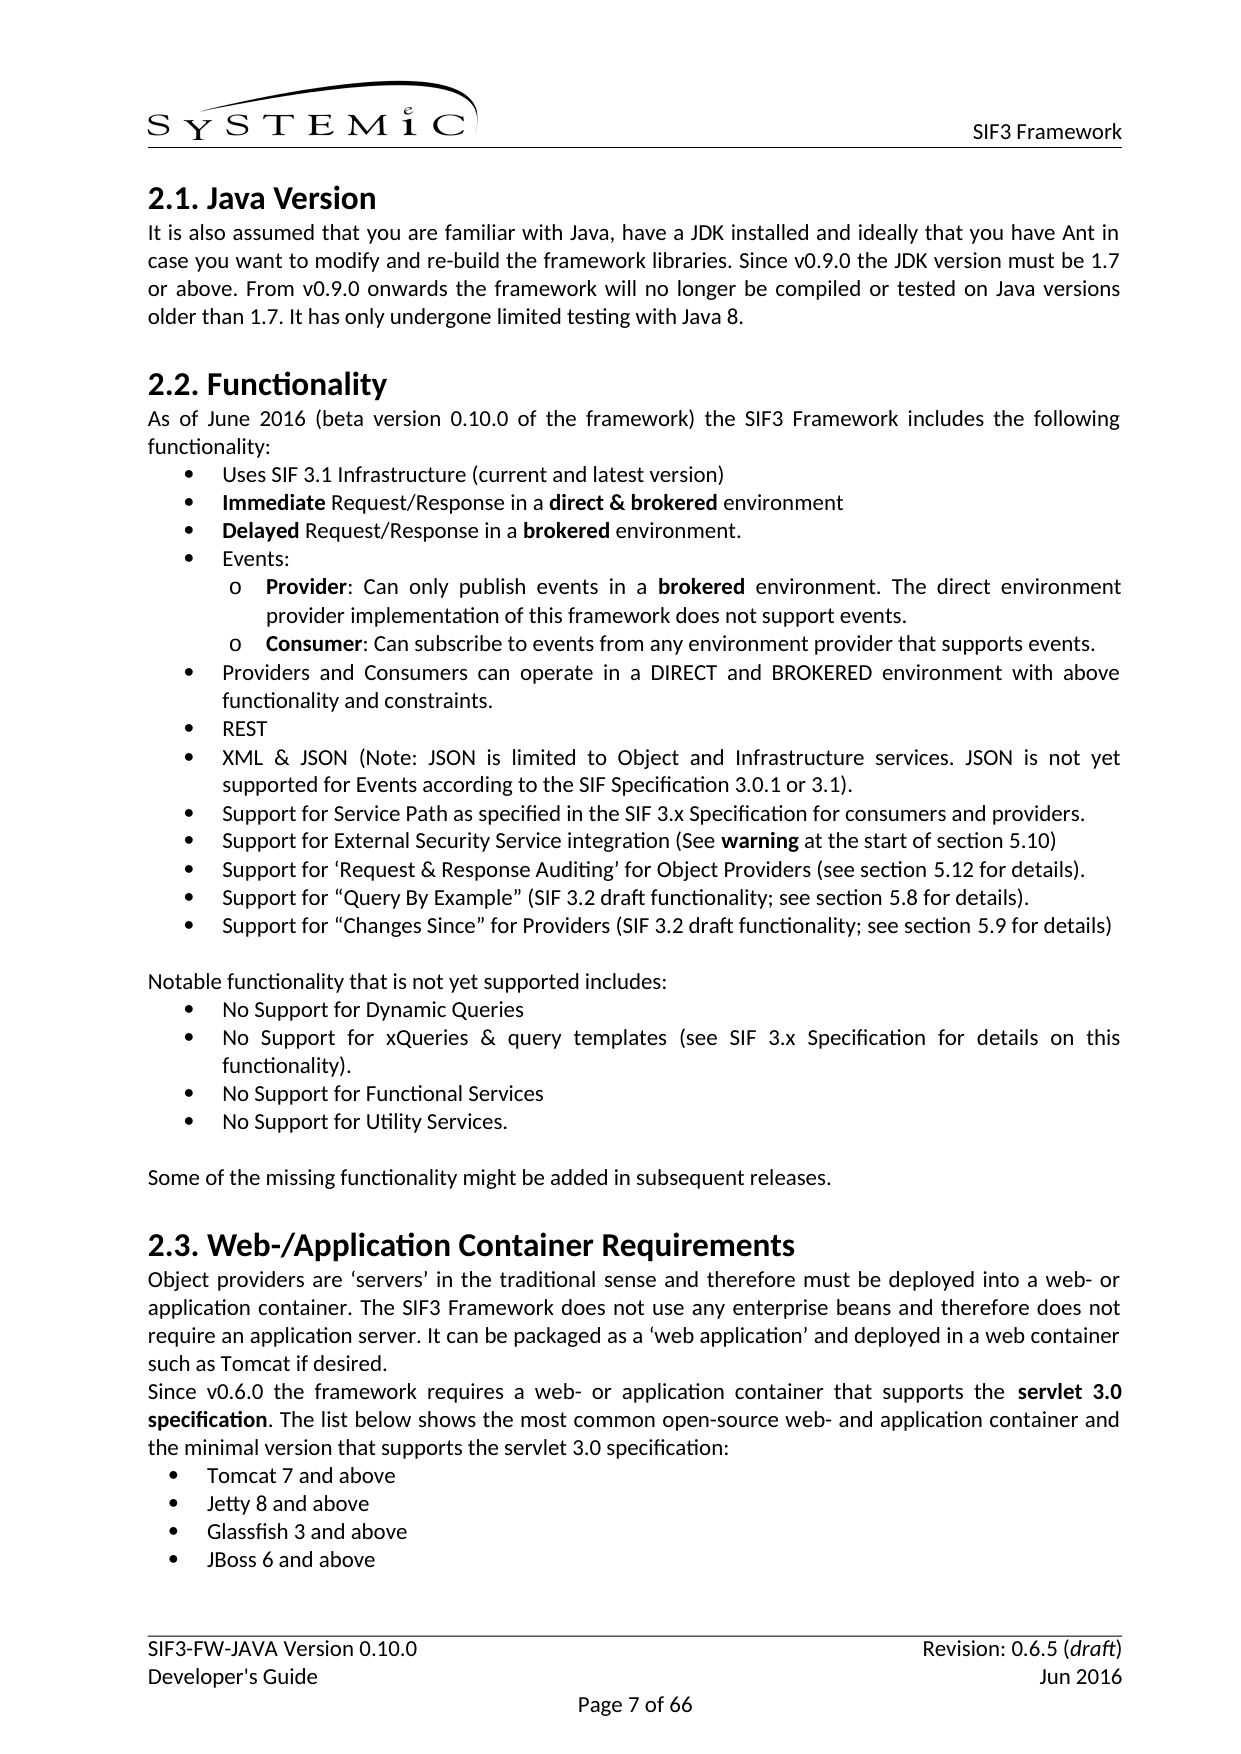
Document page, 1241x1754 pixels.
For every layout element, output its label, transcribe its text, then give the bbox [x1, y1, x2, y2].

list Consumer: Can subscribe to events from any environment provider that supports events. [228, 629, 1122, 658]
text Notable functionality that is not yet supported includes: [148, 967, 1122, 995]
list No Support for Dynamic Queries [185, 995, 1122, 1023]
list Provider: Can only publish events in a brokered environment. The direct environment provider implementation of this framework does not support events. [228, 572, 1122, 629]
picture [147, 80, 478, 140]
list Support for “Changes Since” for Providers (SIF 3.2 draft functionality; see section 5.9 for details) [185, 911, 1122, 939]
list XML & JSON (Note: JSON is limited to Object and Infrastructure services. JSON is not yet supported for Events according to the SIF Specification 3.0.1 or 3.1). [185, 743, 1122, 799]
list Support for Service Path as specified in the SIF 3.x Specification for consumers and providers. [185, 799, 1122, 827]
list Support for ‘Request & Response Auditing’ for Object Providers (see section 5.12 for details). [185, 855, 1122, 883]
list No Support for Functional Services [185, 1079, 1122, 1107]
list JBoss 6 and above [169, 1545, 1122, 1573]
list Tomcat 7 and above [169, 1461, 1122, 1489]
list Uses SIF 3.1 Infrastructure (current and latest version) [185, 460, 1122, 488]
subtitle Functionality [148, 363, 1122, 404]
list Jetty 8 and above [169, 1489, 1122, 1517]
list Events: [185, 544, 1122, 572]
list REST [185, 714, 1122, 743]
list Immediate Request/Response in a direct & brokered environment [185, 488, 1122, 516]
text Object providers are ‘servers’ in the traditional sense and therefore must be deployed into a web- or application container. The SIF3 Framework does not use any enterprise beans and therefore does not require an application server. It can be packaged as a ‘web application’ and deployed in a web container such as Tomcat if desired. [148, 1265, 1122, 1377]
list Glassfish 3 and above [169, 1517, 1122, 1545]
list Delayed Request/Response in a brokered environment. [185, 516, 1122, 544]
text As of June 2016 (beta version 0.10.0 of the framework) the SIF3 Framework includes the following functionality: [148, 404, 1122, 460]
list Providers and Consumers can operate in a DIRECT and BROKERED environment with above functionality and constraints. [185, 658, 1122, 714]
subtitle Web-/Application Container Requirements [148, 1224, 1122, 1265]
list Support for External Security Service integration (See warning at the start of section 5.10) [185, 827, 1122, 855]
list Support for “Query By Example” (SIF 3.2 draft functionality; see section 5.8 for details). [185, 883, 1122, 911]
text Since v0.6.0 the framework requires a web- or application container that supports the servlet 3.0 specification. The list below shows the most common open-source web- and application container and the minimal version that supports the servlet 3.0 specification: [148, 1377, 1122, 1461]
list No Support for xQueries & query templates (see SIF 3.x Specification for details on this functionality). [185, 1023, 1122, 1079]
text Some of the missing functionality might be added in subsequent releases. [148, 1163, 1122, 1191]
text It is also assumed that you are familiar with Java, have a JDK installed and ideally that you have Ant in case you want to modify and re-build the framework libraries. Since v0.9.0 the JDK version must be 1.7 or above. From v0.9.0 onwards the framework will no longer be compiled or tested on Java versions older than 1.7. It has only undergone limited testing with Java 8. [148, 218, 1122, 330]
list No Support for Utility Services. [185, 1107, 1122, 1135]
subtitle Java Version [148, 177, 1122, 218]
